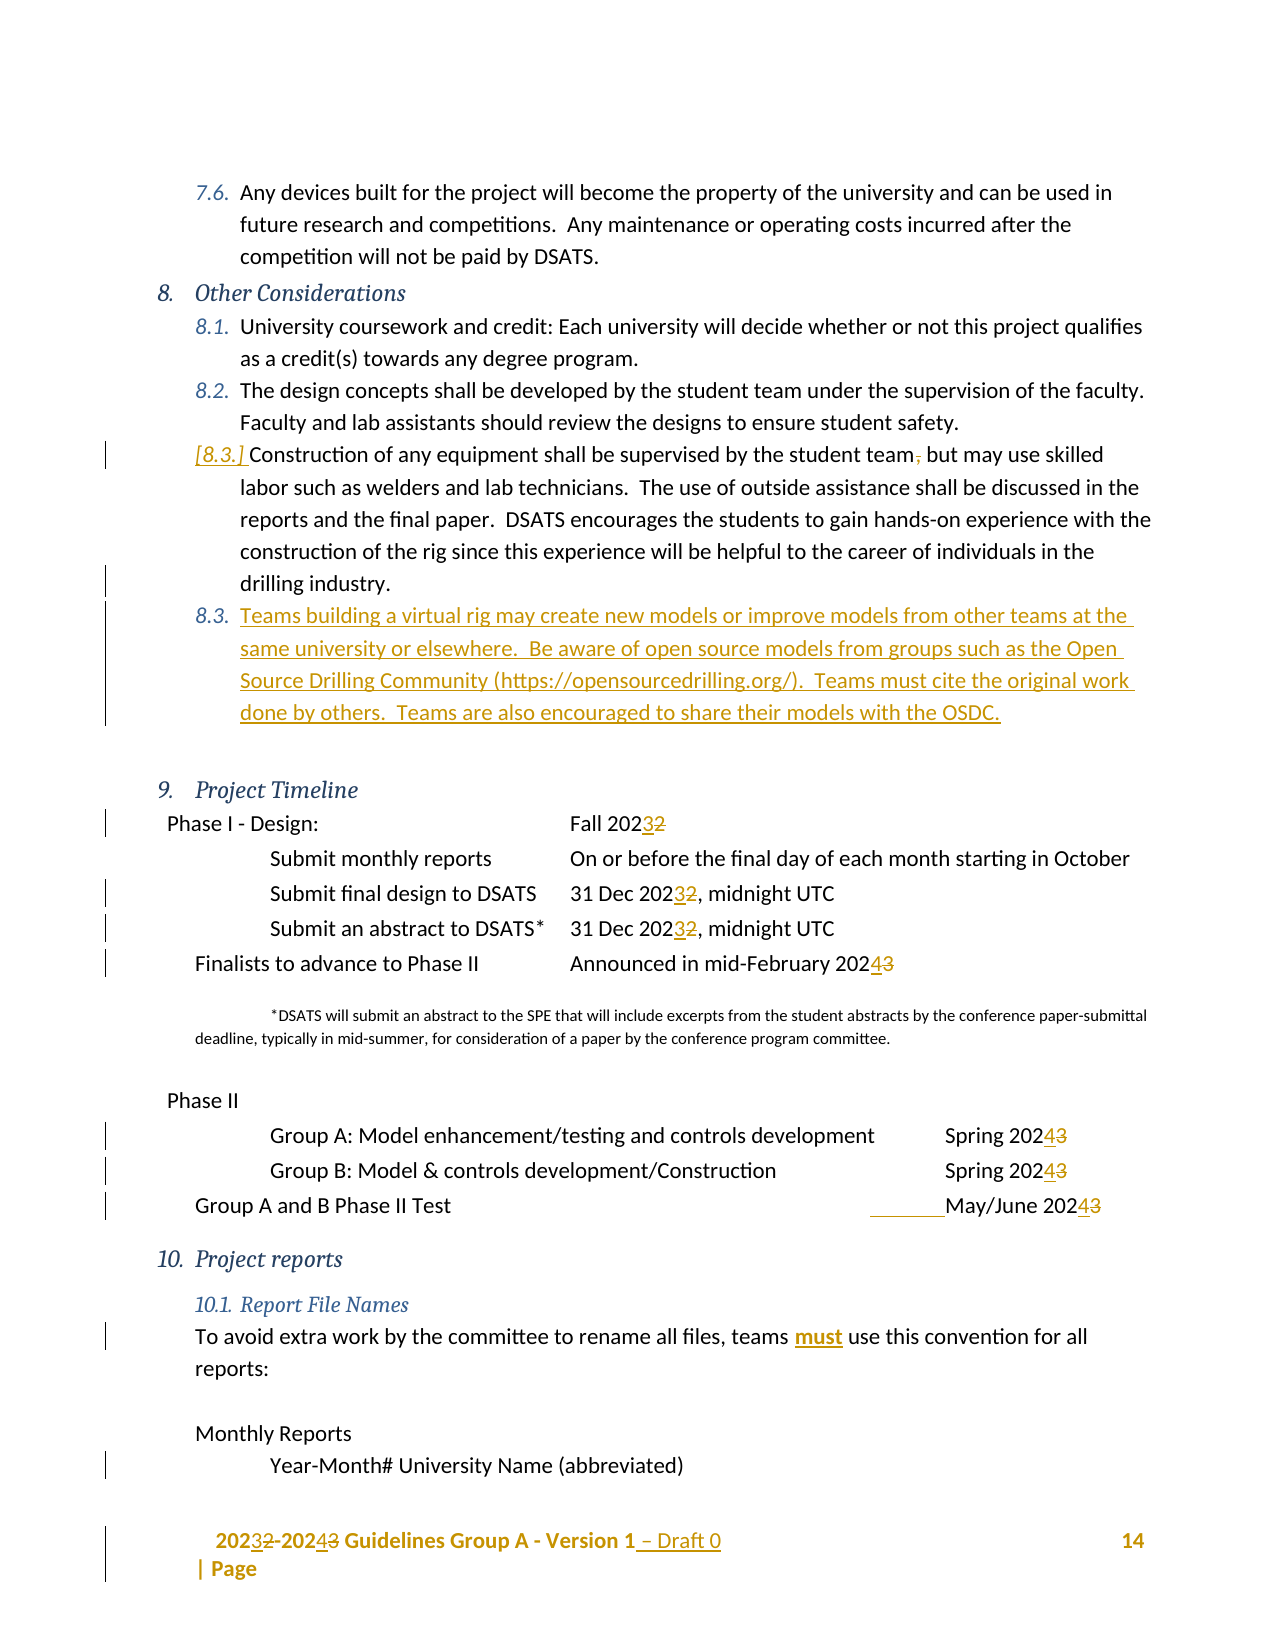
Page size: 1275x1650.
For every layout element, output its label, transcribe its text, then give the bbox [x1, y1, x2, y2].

list Any devices built for the project will become the property of the university and can be used in future research and competitions. Any maintenance or operating costs incurred after the competition will not be paid by DSATS. [195, 178, 1155, 270]
text Submit an abstract to DSATS* 31 Dec 202, midnight UTC [195, 914, 1155, 942]
text Phase I - Design: Fall 202 [167, 809, 1155, 837]
list University coursework and credit: Each university will decide whether or not this project qualifies as a credit(s) towards any degree program. [195, 312, 1155, 372]
subtitle Other Considerations [157, 279, 1155, 307]
list The design concepts shall be developed by the student team under the supervision of the faculty. Faculty and lab assistants should review the designs to ensure student safety. [195, 376, 1155, 436]
text Group A: Model enhancement/testing and controls development Spring 202 [195, 1122, 1155, 1149]
text Group A and B Phase II Test May/June 202 [120, 1192, 1155, 1219]
subtitle Project reports [157, 1244, 1155, 1273]
text Phase II [167, 1087, 1155, 1114]
text *DSATS will submit an abstract to the SPE that will include excerpts from the student abstracts by the conference paper-submittal deadline, typically in mid-summer, for consideration of a paper by the conference program committee. [195, 1005, 1155, 1048]
text Finalists to advance to Phase II Announced in mid-February 202 [195, 949, 1155, 977]
text To avoid extra work by the committee to rename all files, teams must use this convention for all reports: [195, 1322, 1155, 1382]
subtitle Project Timeline [157, 776, 1155, 805]
text Submit final design to DSATS 31 Dec 202, midnight UTC [195, 879, 1155, 907]
text Group B: Model & controls development/Construction Spring 202 [195, 1157, 1155, 1184]
text Submit monthly reports On or before the final day of each month starting in October [195, 844, 1155, 872]
text Year-Month# University Name (abbreviated) [270, 1451, 1155, 1479]
subtitle Report File Names [195, 1292, 1155, 1318]
text Monthly Reports [195, 1419, 1155, 1447]
list Construction of any equipment shall be supervised by the student team but may use skilled labor such as welders and lab technicians. The use of outside assistance shall be discussed in the reports and the final paper. DSATS encourages the students to gain hands-on experience with the construction of the rig since this experience will be helpful to the career of individuals in the drilling industry. [195, 441, 1155, 597]
